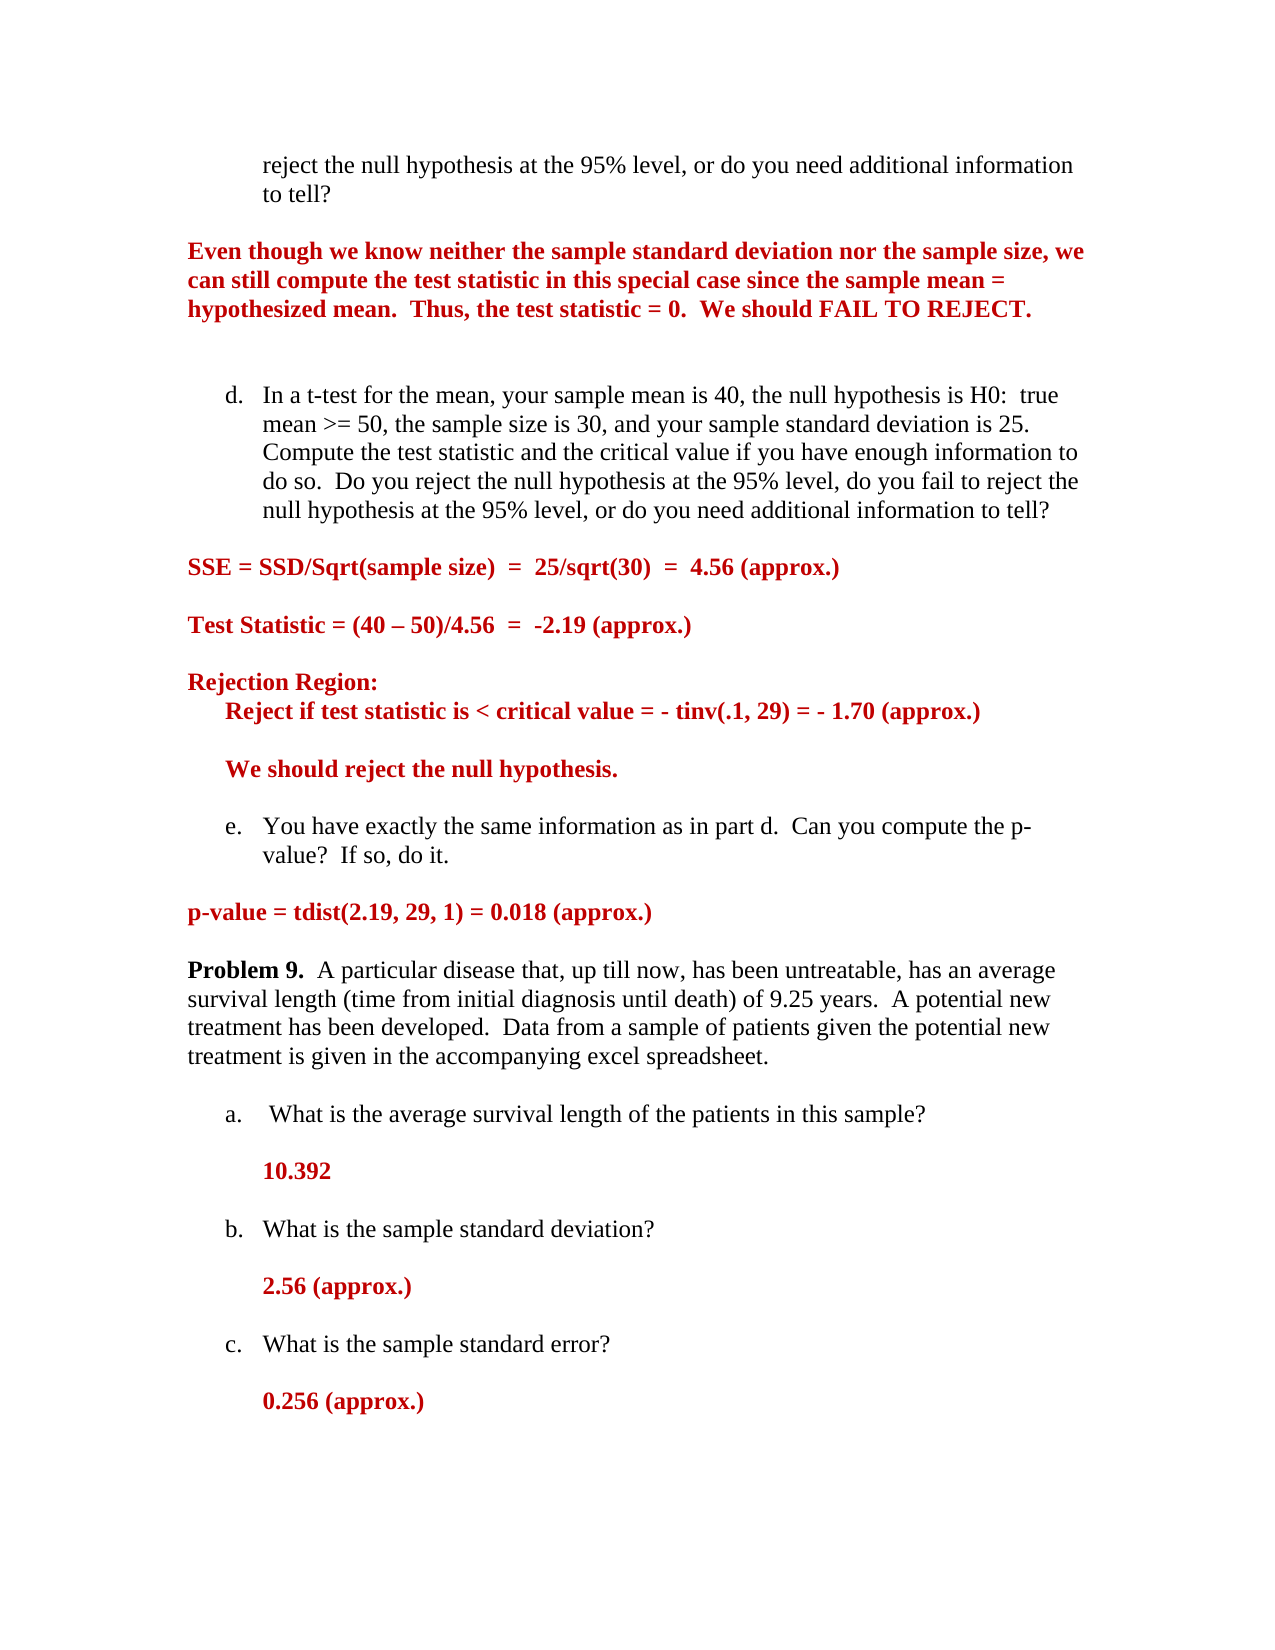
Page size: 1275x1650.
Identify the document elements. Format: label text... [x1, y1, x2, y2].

text Problem 9. A particular disease that, up till now, has been untreatable, has an average survival length (time from initial diagnosis until death) of 9.25 years. A potential new treatment has been developed. Data from a sample of patients given the potential new treatment is given in the accompanying excel spreadsheet. [187, 955, 1087, 1070]
text SSE = SSD/Sqrt(sample size) = 25/sqrt(30) = 4.56 (approx.) [187, 552, 1087, 581]
list What is the average survival length of the patients in this sample? [225, 1099, 1087, 1127]
text p-value = tdist(2.19, 29, 1) = 0.018 (approx.) [187, 897, 1087, 926]
list In a t-test for the mean, your sample mean is 40, the null hypothesis is H0: true mean >= 50, the sample size is 30, and your sample standard deviation is 25. Compute the test statistic and the critical value if you have enough information to do so. Do you reject the null hypothesis at the 95% level, do you fail to reject the null hypothesis at the 95% level, or do you need additional information to tell? [225, 380, 1087, 524]
text Even though we know neither the sample standard deviation nor the sample size, we can still compute the test statistic in this special case since the sample mean = hypothesized mean. Thus, the test statistic = 0. We should FAIL TO REJECT. [187, 236, 1087, 322]
text 0.256 (approx.) [262, 1386, 1087, 1415]
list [225, 150, 1087, 207]
list What is the sample standard error? [225, 1329, 1087, 1357]
list 2.56 (approx.) [262, 1271, 1087, 1300]
text Reject if test statistic is < critical value = - tinv(.1, 29) = - 1.70 (approx.) [187, 696, 1087, 725]
list You have exactly the same information as in part d. Can you compute the p-value? If so, do it. [225, 811, 1087, 869]
text We should reject the null hypothesis. [187, 754, 1087, 782]
list What is the sample standard deviation? [225, 1214, 1087, 1242]
text 10.392 [187, 1156, 1087, 1185]
text Rejection Region: [187, 667, 1087, 696]
text Test Statistic = (40 – 50)/4.56 = -2.19 (approx.) [187, 610, 1087, 639]
